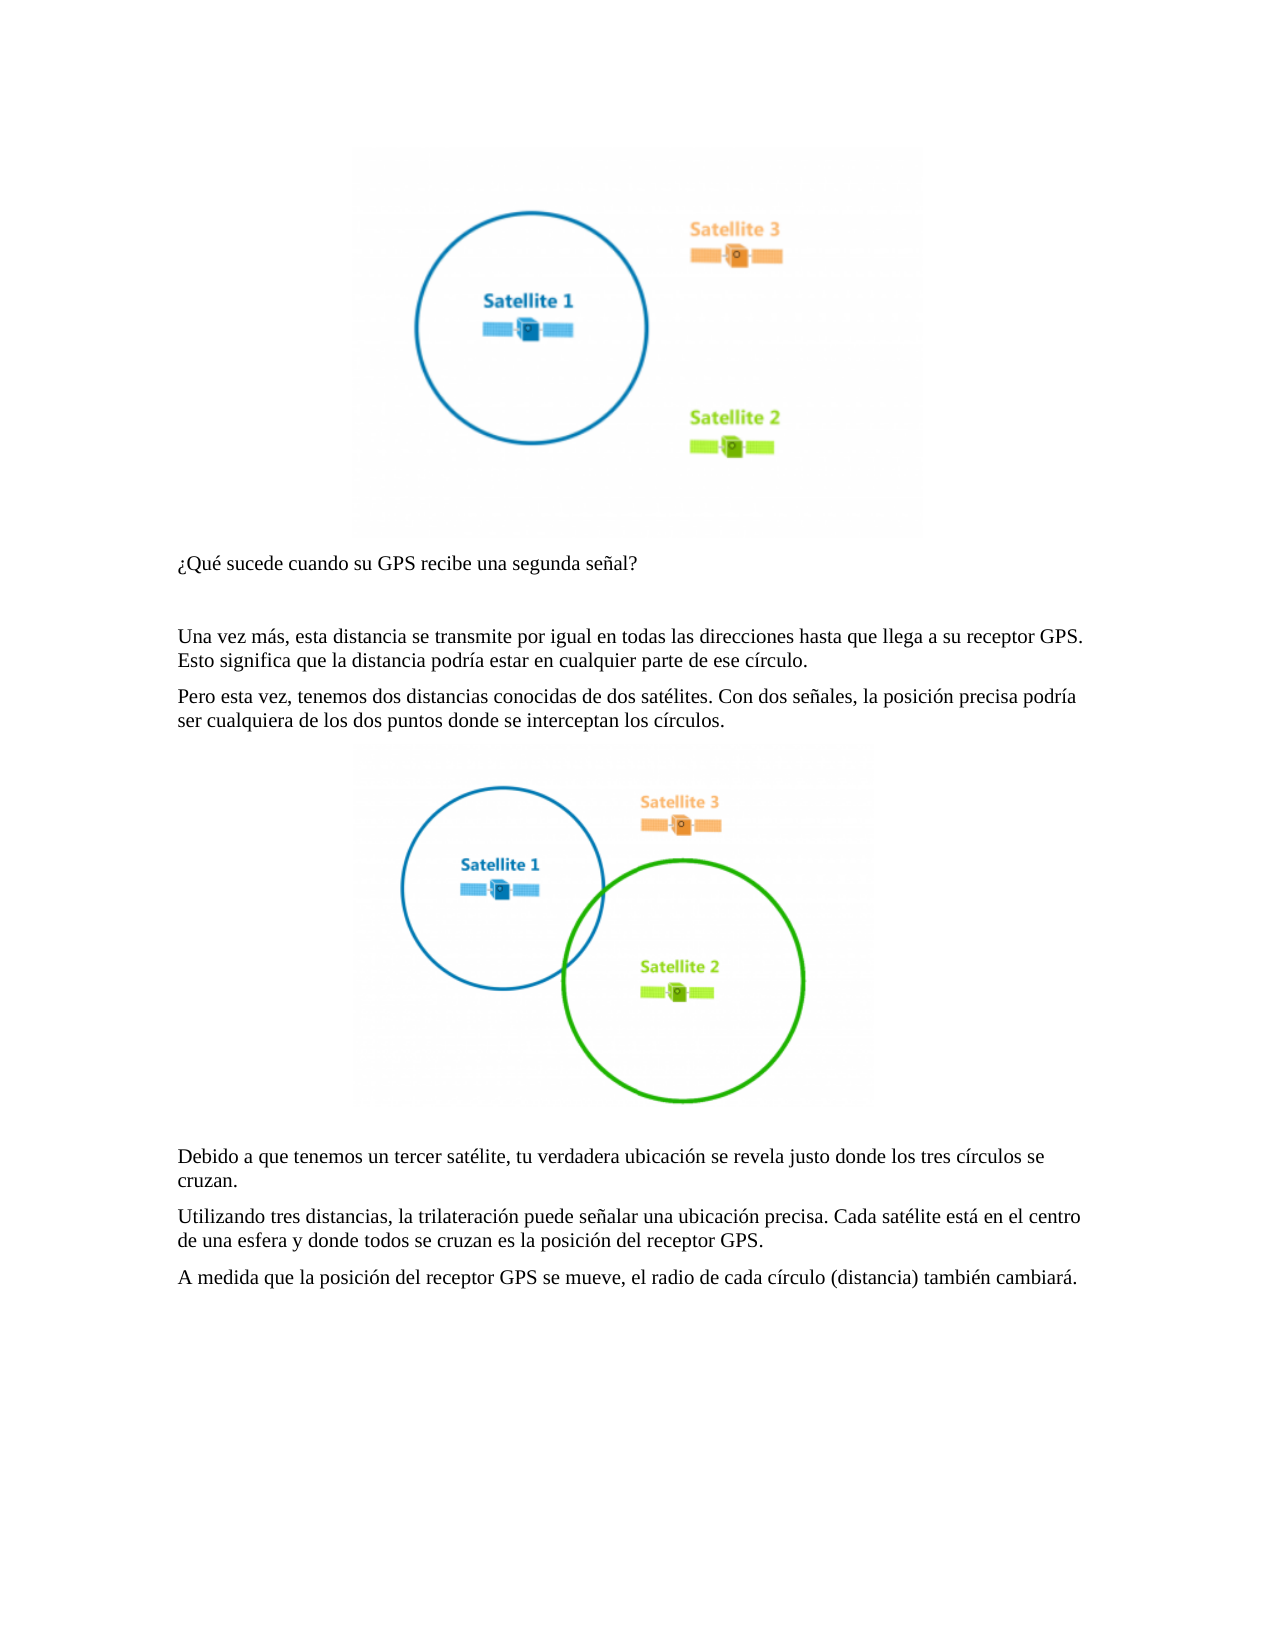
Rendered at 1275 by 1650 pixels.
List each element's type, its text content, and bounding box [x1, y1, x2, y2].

text ¿Qué sucede cuando su GPS recibe una segunda señal? [177, 550, 1098, 574]
text Utilizando tres distancias, la trilateración puede señalar una ubicación precisa. Cada satélite está en el centro de una esfera y donde todos se cruzan es la posición del receptor GPS. [177, 1204, 1098, 1252]
picture [351, 147, 924, 538]
text Pero esta vez, tenemos dos distancias conocidas de dos satélites. Con dos señales, la posición precisa podría ser cualquiera de los dos puntos donde se interceptan los círculos. [177, 684, 1098, 732]
picture [353, 744, 922, 1132]
text Debido a que tenemos un tercer satélite, tu verdadera ubicación se revela justo donde los tres círculos se cruzan. [177, 1144, 1098, 1192]
text A medida que la posición del receptor GPS se mueve, el radio de cada círculo (distancia) también cambiará. [177, 1265, 1098, 1289]
text Una vez más, esta distancia se transmite por igual en todas las direcciones hasta que llega a su receptor GPS. Esto significa que la distancia podría estar en cualquier parte de ese círculo. [177, 623, 1098, 672]
